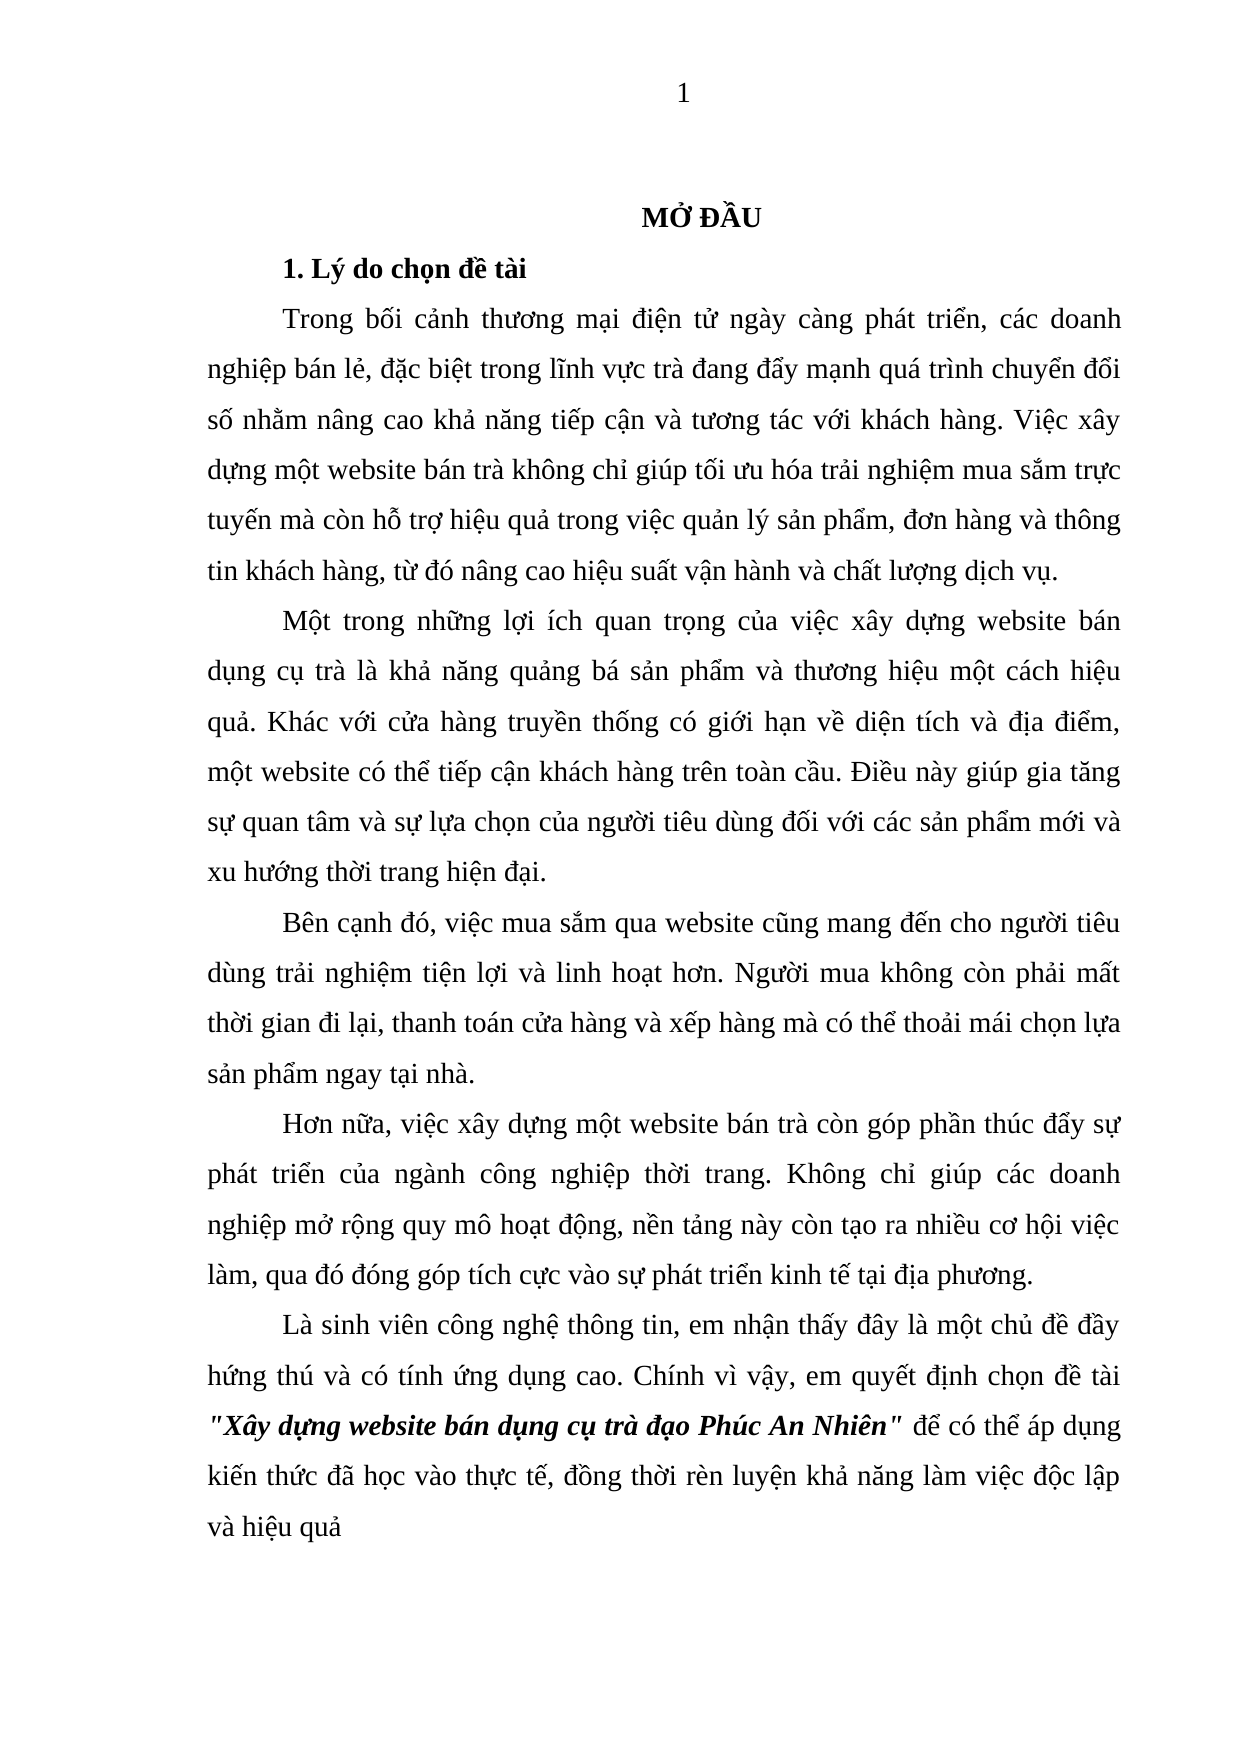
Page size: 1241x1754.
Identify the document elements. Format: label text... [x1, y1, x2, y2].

subtitle MỞ ĐẦU [207, 201, 1122, 234]
text Trong bối cảnh thương mại điện tử ngày càng phát triển, các doanh nghiệp bán lẻ, đặc biệt trong lĩnh vực trà đang đẩy mạnh quá trình chuyển đổi số nhằm nâng cao khả năng tiếp cận và tương tác với khách hàng. Việc xây dựng một website bán trà không chỉ giúp tối ưu hóa trải nghiệm mua sắm trực tuyến mà còn hỗ trợ hiệu quả trong việc quản lý sản phẩm, đơn hàng và thông tin khách hàng, từ đó nâng cao hiệu suất vận hành và chất lượng dịch vụ. [207, 301, 1122, 586]
text Một trong những lợi ích quan trọng của việc xây dựng website bán dụng cụ trà là khả năng quảng bá sản phẩm và thương hiệu một cách hiệu quả. Khác với cửa hàng truyền thống có giới hạn về diện tích và địa điểm, một website có thể tiếp cận khách hàng trên toàn cầu. Điều này giúp gia tăng sự quan tâm và sự lựa chọn của người tiêu dùng đối với các sản phẩm mới và xu hướng thời trang hiện đại. [207, 603, 1122, 888]
text Hơn nữa, việc xây dựng một website bán trà còn góp phần thúc đẩy sự phát triển của ngành công nghiệp thời trang. Không chỉ giúp các doanh nghiệp mở rộng quy mô hoạt động, nền tảng này còn tạo ra nhiều cơ hội việc làm, qua đó đóng góp tích cực vào sự phát triển kinh tế tại địa phương. [207, 1106, 1122, 1291]
text Bên cạnh đó, việc mua sắm qua website cũng mang đến cho người tiêu dùng trải nghiệm tiện lợi và linh hoạt hơn. Người mua không còn phải mất thời gian đi lại, thanh toán cửa hàng và xếp hàng mà có thể thoải mái chọn lựa sản phẩm ngay tại nhà. [207, 905, 1122, 1089]
list Lý do chọn đề tài [207, 251, 1122, 284]
text Là sinh viên công nghệ thông tin, em nhận thấy đây là một chủ đề đầy hứng thú và có tính ứng dụng cao. Chính vì vậy, em quyết định chọn đề tài "Xây dựng website bán dụng cụ trà đạo Phúc An Nhiên" để có thể áp dụng kiến thức đã học vào thực tế, đồng thời rèn luyện khả năng làm việc độc lập và hiệu quả [207, 1307, 1122, 1542]
